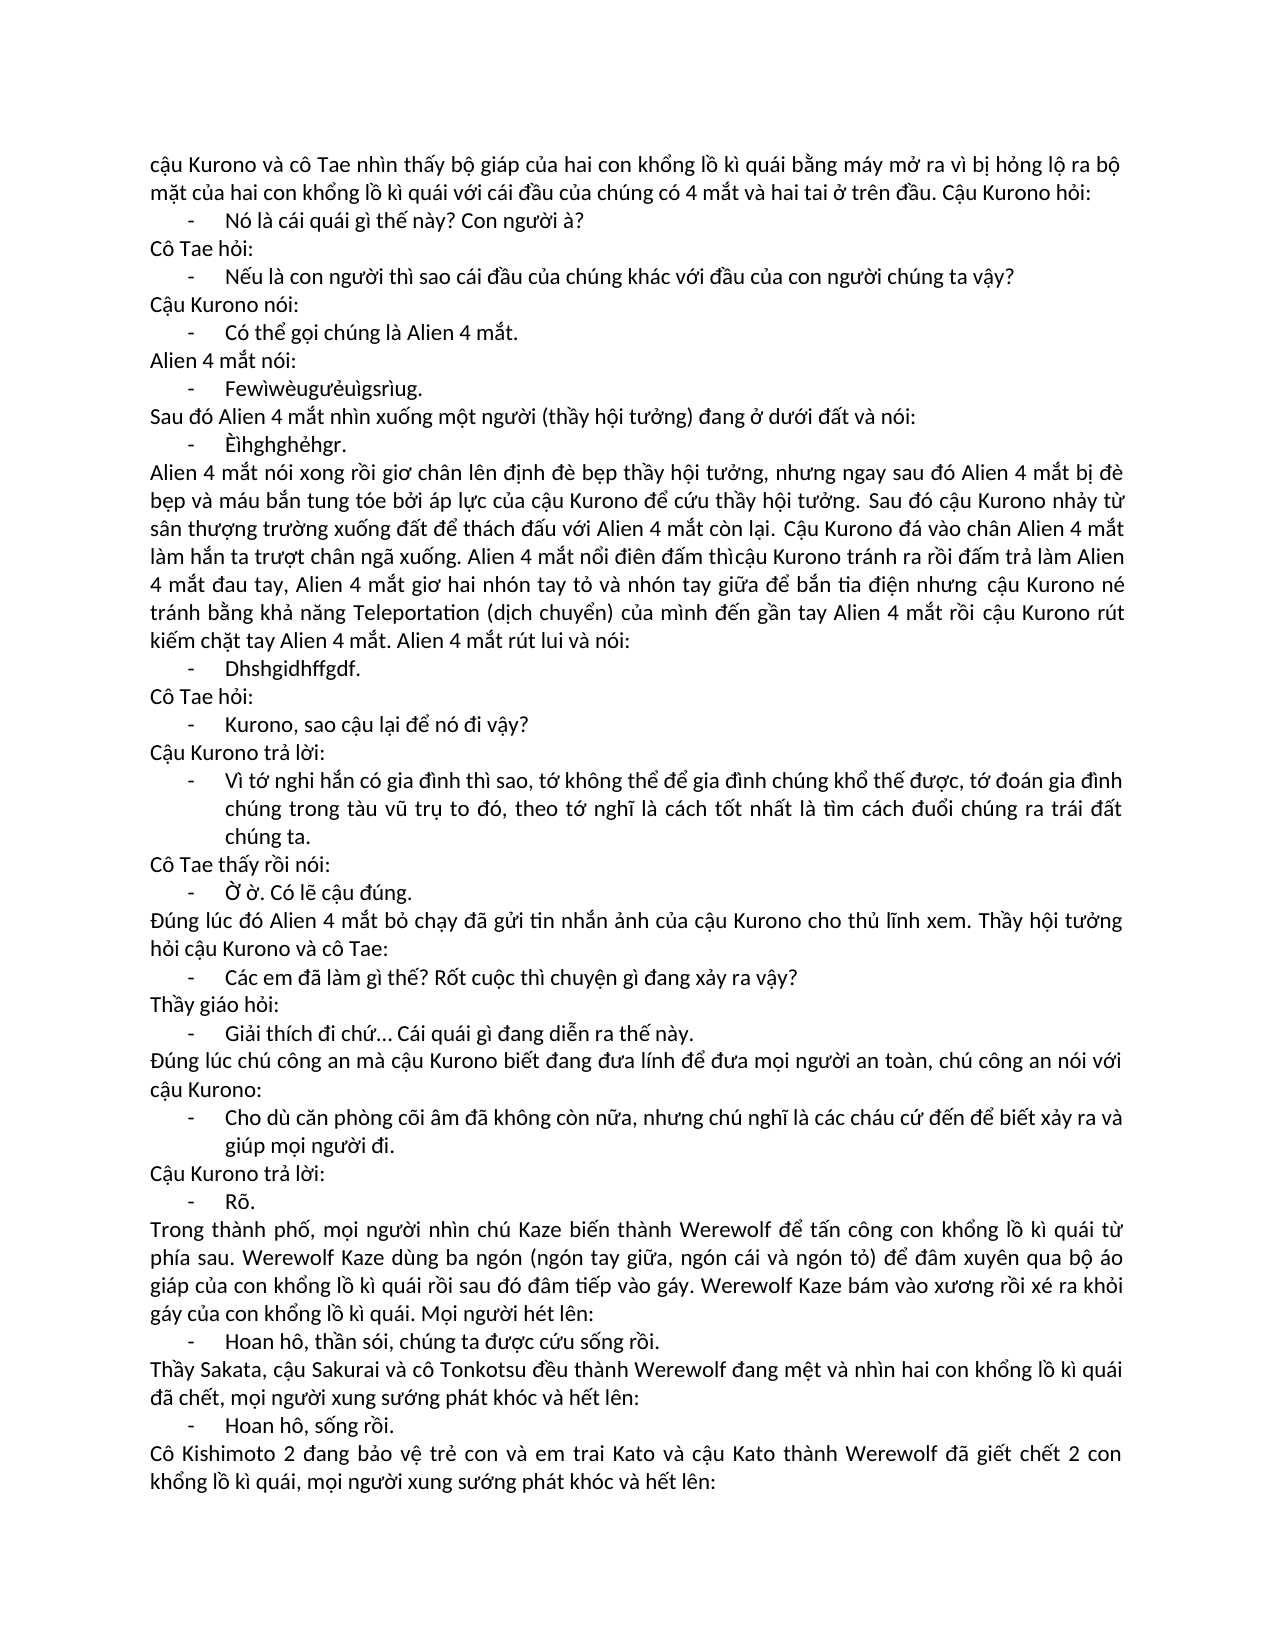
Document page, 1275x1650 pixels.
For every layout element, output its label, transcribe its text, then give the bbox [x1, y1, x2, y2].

list Nó là cái quái gì thế này? Con người à? [187, 206, 1125, 234]
list Hoan hô, sống rồi. [187, 1411, 1125, 1439]
text Cô Tae hỏi: [150, 682, 1125, 710]
text Alien 4 mắt nói: [150, 346, 1125, 374]
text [150, 150, 1125, 206]
list Nếu là con người thì sao cái đầu của chúng khác với đầu của con người chúng ta vậy? [187, 262, 1125, 290]
list Kurono, sao cậu lại để nó đi vậy? [187, 710, 1125, 738]
list Dhshgidhffgdf. [187, 654, 1125, 682]
text Thầy Sakata, cậu Sakurai và cô Tonkotsu đều thành Werewolf đang mệt và nhìn hai con khổng lồ kì quái đã chết, mọi người xung sướng phát khóc và hết lên: [150, 1355, 1125, 1411]
list Giải thích đi chứ… Cái quái gì đang diễn ra thế này. [187, 1019, 1125, 1047]
text Cô Kishimoto 2 đang bảo vệ trẻ con và em trai Kato và cậu Kato thành Werewolf đã giết chết 2 con khổng lồ kì quái, mọi người xung sướng phát khóc và hết lên: [150, 1439, 1125, 1495]
text Alien 4 mắt nói xong rồi giơ chân lên định đè bẹp thầy hội tưởng, nhưng ngay sau đó Alien 4 mắt bị đè bẹp và máu bắn tung tóe bởi áp lực của cậu Kurono để cứu thầy hội tưởng. Sau đó cậu Kurono nhảy từ sân thượng trường xuống đất để thách đấu với Alien 4 mắt còn lại. Cậu Kurono đá vào chân Alien 4 mắt làm hắn ta trượt chân ngã xuống. Alien 4 mắt nổi điên đấm thìcậu Kurono tránh ra rồi đấm trả làm Alien 4 mắt đau tay, Alien 4 mắt giơ hai nhón tay tỏ và nhón tay giữa để bắn tia điện nhưng cậu Kurono né tránh bằng khả năng Teleportation (dịch chuyển) của mình đến gần tay Alien 4 mắt rồi cậu Kurono rút kiếm chặt tay Alien 4 mắt. Alien 4 mắt rút lui và nói: [150, 458, 1125, 654]
text Cô Tae thấy rồi nói: [150, 851, 1125, 878]
text Cậu Kurono trả lời: [150, 1159, 1125, 1187]
list Có thể gọi chúng là Alien 4 mắt. [187, 318, 1125, 346]
text Thầy giáo hỏi: [150, 991, 1125, 1019]
text Cậu Kurono trả lời: [150, 738, 1125, 766]
text Cậu Kurono nói: [150, 290, 1125, 318]
list Ờ ờ. Có lẽ cậu đúng. [187, 878, 1125, 907]
text Đúng lúc đó Alien 4 mắt bỏ chạy đã gửi tin nhắn ảnh của cậu Kurono cho thủ lĩnh xem. Thầy hội tưởng hỏi cậu Kurono và cô Tae: [150, 907, 1125, 963]
list Các em đã làm gì thế? Rốt cuộc thì chuyện gì đang xảy ra vậy? [187, 963, 1125, 991]
text Cô Tae hỏi: [150, 234, 1125, 262]
text Sau đó Alien 4 mắt nhìn xuống một người (thầy hội tưởng) đang ở dưới đất và nói: [150, 402, 1125, 430]
list Vì tớ nghi hắn có gia đình thì sao, tớ không thể để gia đình chúng khổ thế được, tớ đoán gia đình chúng trong tàu vũ trụ to đó, theo tớ nghĩ là cách tốt nhất là tìm cách đuổi chúng ra trái đất chúng ta. [187, 766, 1125, 851]
list Fewìwèugưẻuìgsrìug. [187, 374, 1125, 402]
list Cho dù căn phòng cõi âm đã không còn nữa, nhưng chú nghĩ là các cháu cứ đến để biết xảy ra và giúp mọi người đi. [187, 1103, 1125, 1159]
text Đúng lúc chú công an mà cậu Kurono biết đang đưa lính để đưa mọi người an toàn, chú công an nói với cậu Kurono: [150, 1047, 1125, 1103]
list Hoan hô, thần sói, chúng ta được cứu sống rồi. [187, 1327, 1125, 1355]
list Rõ. [187, 1187, 1125, 1215]
list Èìhghghẻhgr. [187, 430, 1125, 458]
text Trong thành phố, mọi người nhìn chú Kaze biến thành Werewolf để tấn công con khổng lồ kì quái từ phía sau. Werewolf Kaze dùng ba ngón (ngón tay giữa, ngón cái và ngón tỏ) để đâm xuyên qua bộ áo giáp của con khổng lồ kì quái rồi sau đó đâm tiếp vào gáy. Werewolf Kaze bám vào xương rồi xé ra khỏi gáy của con khổng lồ kì quái. Mọi người hét lên: [150, 1215, 1125, 1327]
